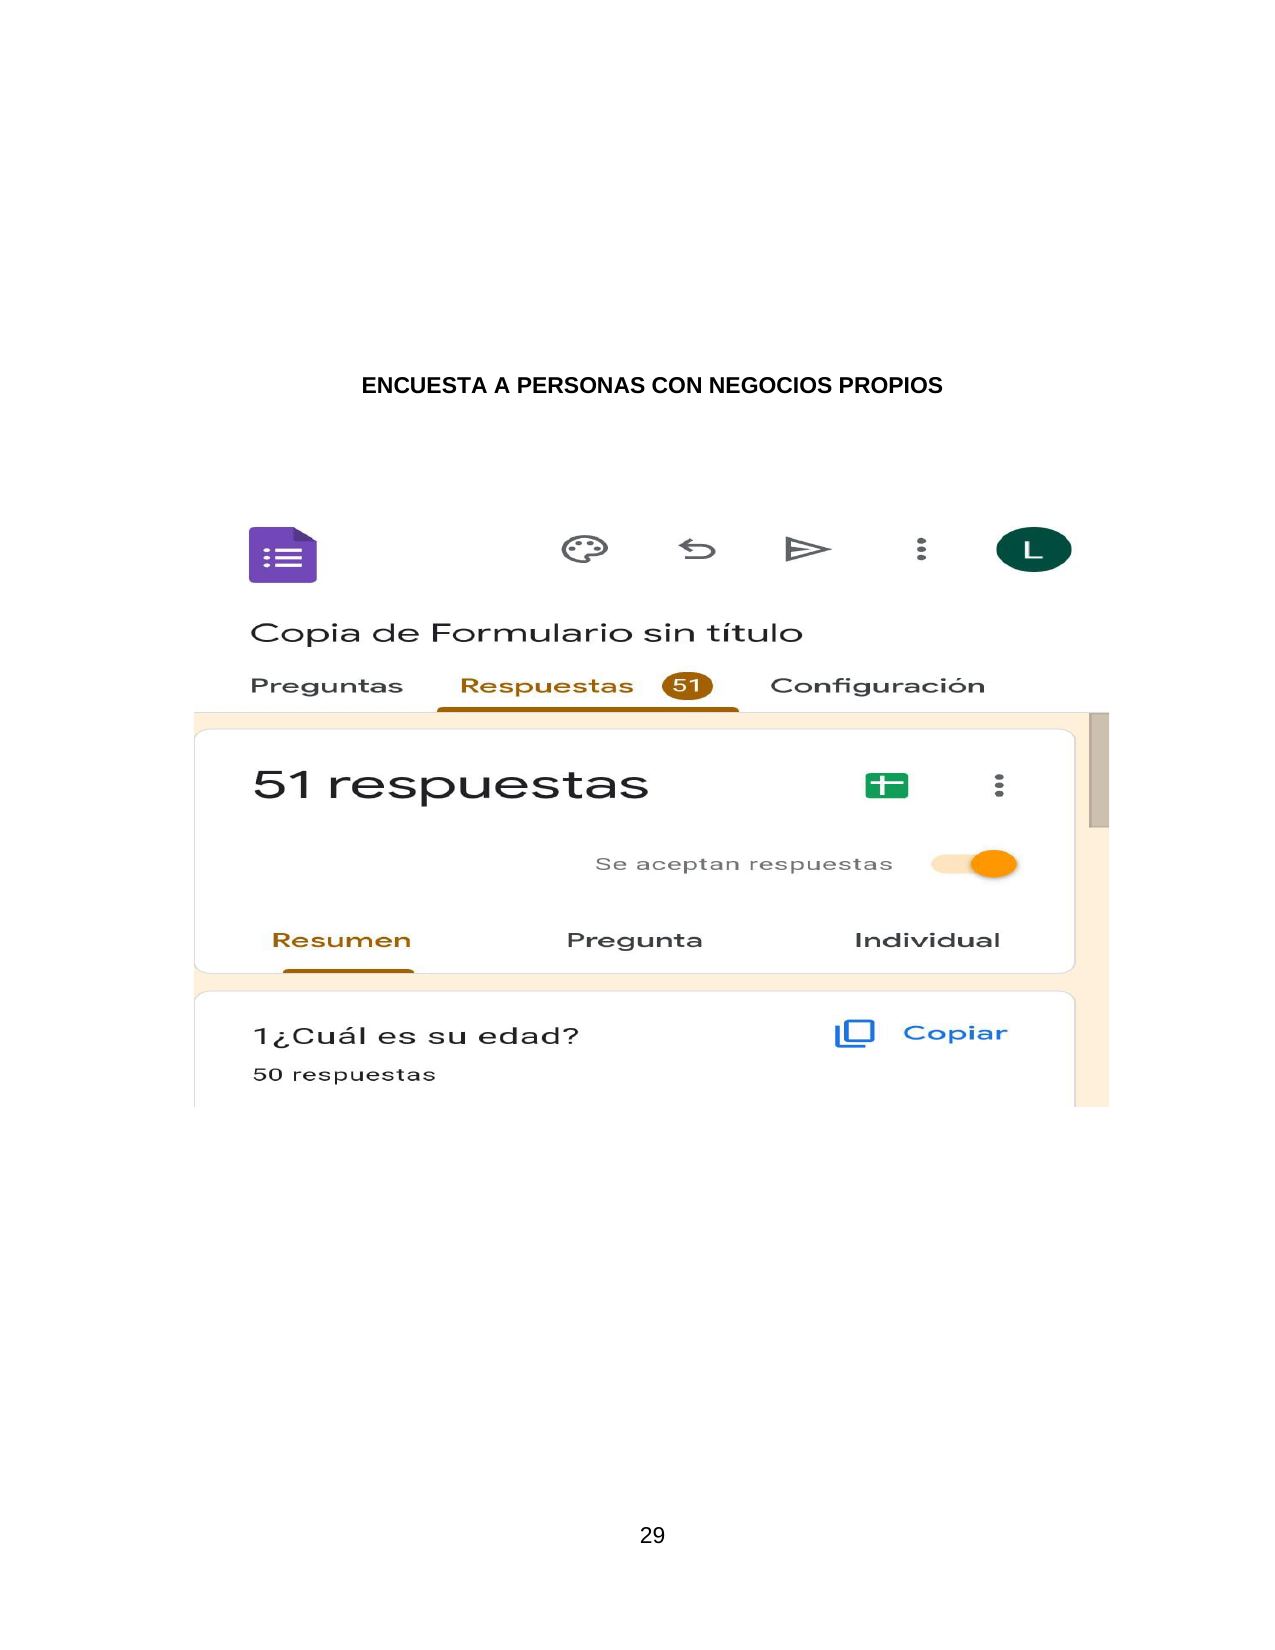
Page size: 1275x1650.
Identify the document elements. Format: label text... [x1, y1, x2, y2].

picture [193, 510, 1110, 1107]
text ENCUESTA A PERSONAS CON NEGOCIOS PROPIOS [177, 372, 1127, 399]
